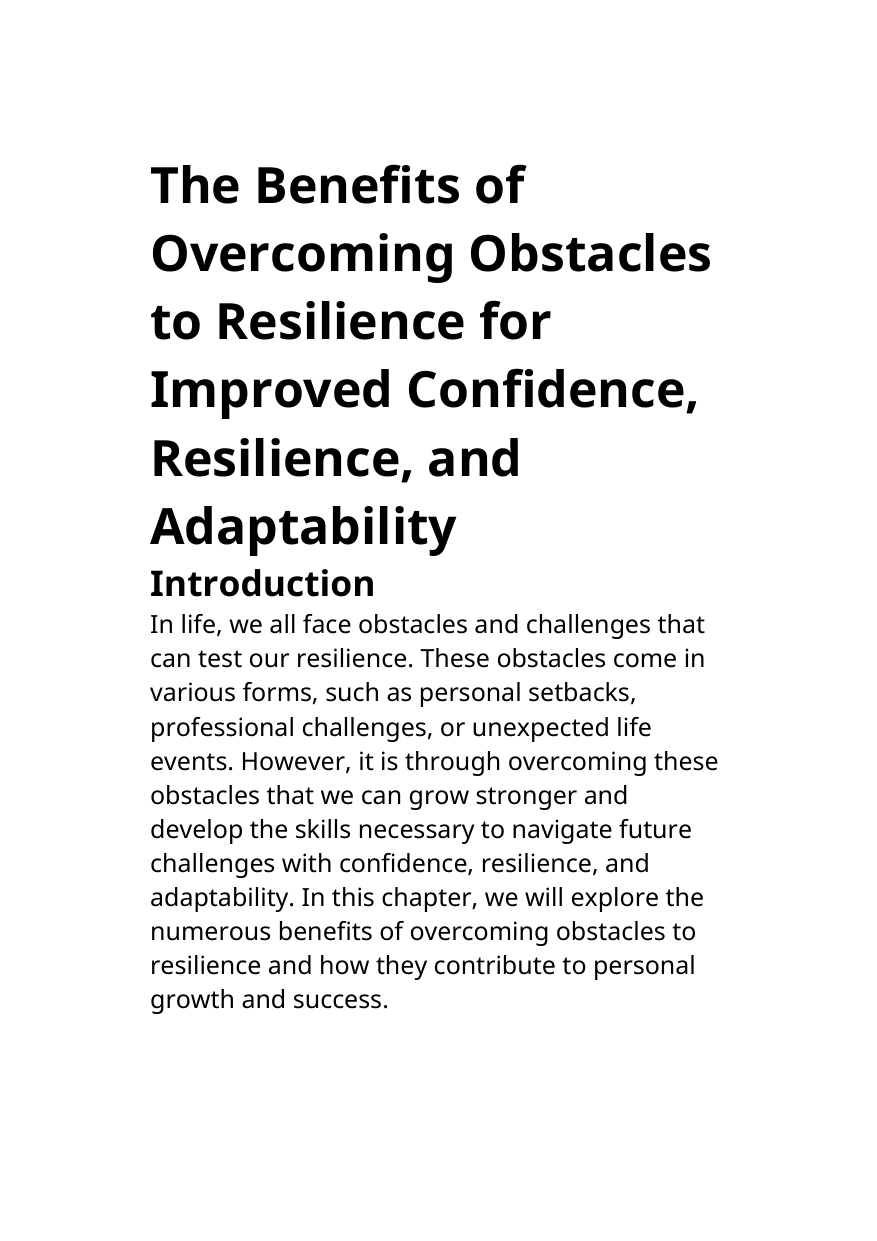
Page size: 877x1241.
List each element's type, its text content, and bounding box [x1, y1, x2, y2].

subtitle Introduction [150, 559, 727, 607]
text In life, we all face obstacles and challenges that can test our resilience. These obstacles come in various forms, such as personal setbacks, professional challenges, or unexpected life events. However, it is through overcoming these obstacles that we can grow stronger and develop the skills necessary to navigate future challenges with confidence, resilience, and adaptability. In this chapter, we will explore the numerous benefits of overcoming obstacles to resilience and how they contribute to personal growth and success. [150, 607, 727, 1016]
subtitle The Benefits of Overcoming Obstacles to Resilience for Improved Confidence, Resilience, and Adaptability [150, 150, 727, 559]
